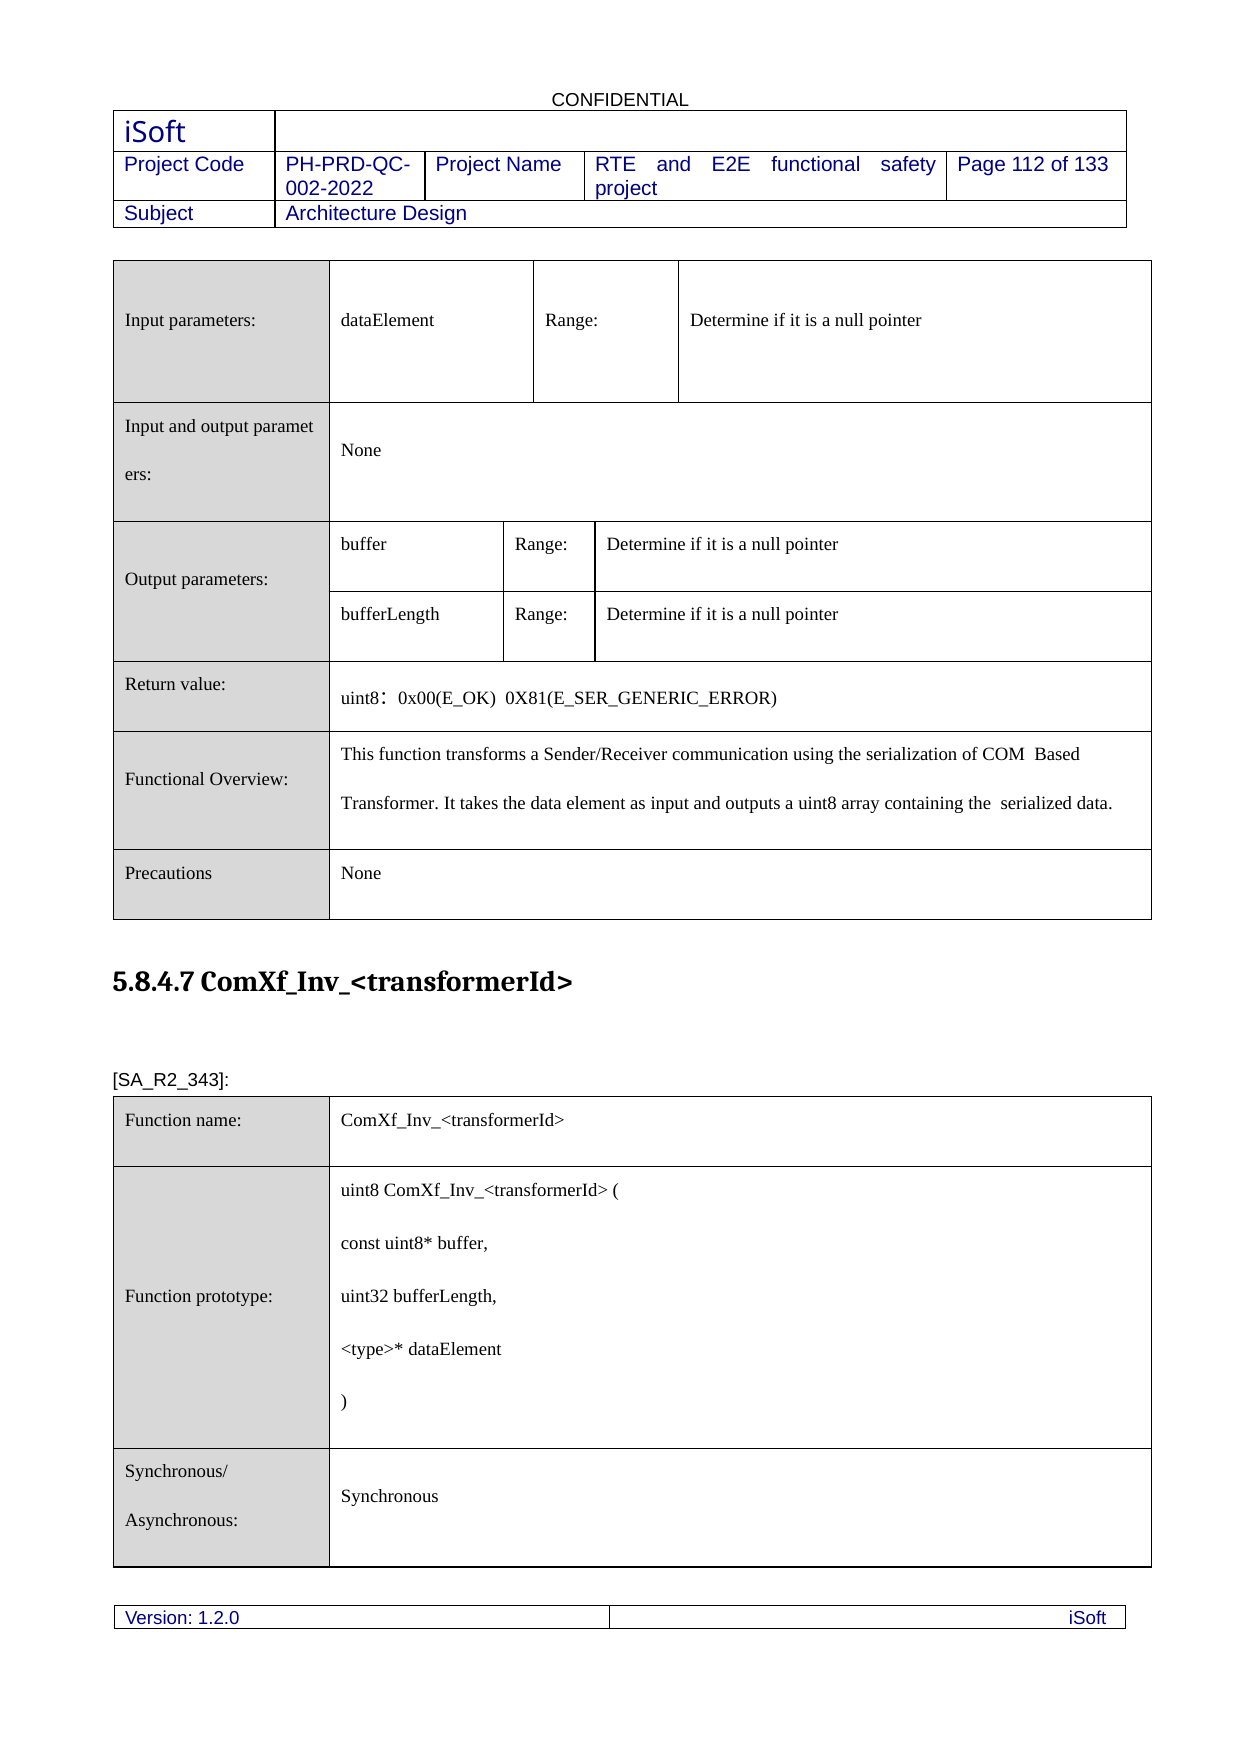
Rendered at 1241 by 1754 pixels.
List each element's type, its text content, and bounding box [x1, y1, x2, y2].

table_header Function name: [114, 1097, 329, 1166]
table_cell Range: [504, 592, 594, 661]
table_cell Determine if it is a null pointer [596, 522, 1151, 591]
table_cell Determine if it is a null pointer [596, 592, 1151, 661]
table_cell Input parameters: [114, 261, 329, 402]
table_cell Return value: [114, 662, 329, 731]
table_cell Input and output parameters: [114, 403, 329, 521]
table_cell Function prototype: [114, 1167, 329, 1448]
subtitle 5.8.4.7 ComXf_Inv_<transformerId> [112, 949, 1128, 1014]
table_cell This function transforms a Sender/Receiver communication using the serialization of COM Based Transformer. It takes the data element as input and outputs a uint8 array containing the serialized data. [330, 732, 1151, 849]
text [SA_R2_343]: [112, 1063, 1128, 1096]
table_cell Precautions [114, 850, 329, 919]
table_cell None [330, 850, 1151, 919]
table_cell Range: [504, 522, 594, 591]
table_cell buffer [330, 522, 503, 591]
table_cell Functional Overview: [114, 732, 329, 849]
table_cell bufferLength [330, 592, 503, 661]
table_cell Output parameters: [114, 522, 329, 661]
table_cell Synchronous [330, 1449, 1151, 1566]
table_cell Determine if it is a null pointer [679, 261, 1151, 402]
table_cell None [330, 403, 1151, 521]
table_cell uint8 ComXf_Inv_<transformerId> ( const uint8* buffer, uint32 bufferLength, <type>* dataElement ) [330, 1167, 1151, 1448]
table_header ComXf_Inv_<transformerId> [330, 1097, 1151, 1166]
table_cell uint8：0x00(E_OK) 0X81(E_SER_GENERIC_ERROR) [330, 662, 1151, 731]
table_cell Range: [534, 261, 678, 402]
table_cell dataElement [330, 261, 533, 402]
table_cell Synchronous/Asynchronous: [114, 1449, 329, 1566]
